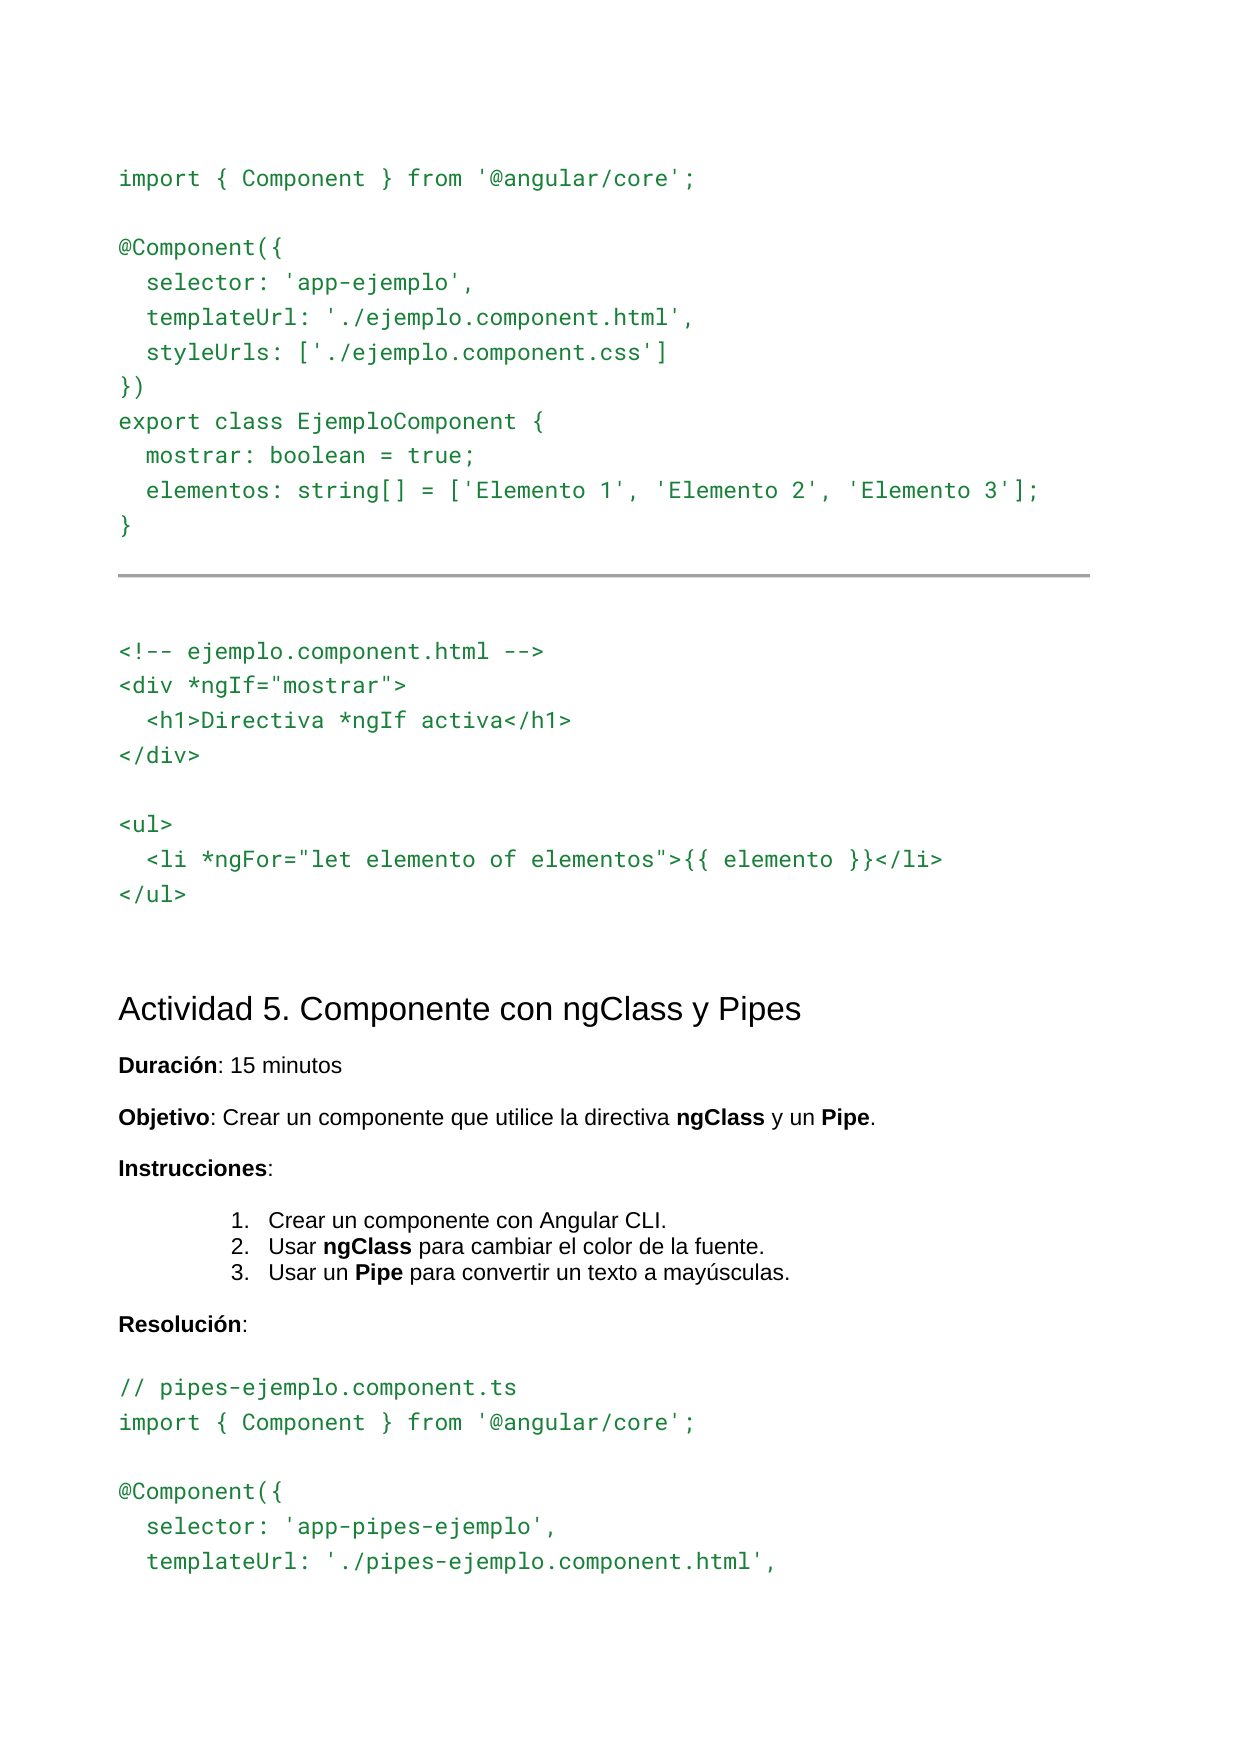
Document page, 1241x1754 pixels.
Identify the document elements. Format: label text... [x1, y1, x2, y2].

text Resolución: // pipes-ejemplo.component.ts [118, 1311, 1090, 1402]
text selector: 'app-pipes-ejemplo', [118, 1510, 1090, 1541]
text <!-- ejemplo.component.html --> [118, 604, 1090, 665]
text elementos: string[] = ['Elemento 1', 'Elemento 2', 'Elemento 3']; [118, 474, 1090, 505]
text <div *ngIf="mostrar"> [118, 670, 1090, 700]
text } [118, 509, 1090, 539]
text Duración: 15 minutos [118, 1052, 1090, 1079]
text styleUrls: ['./ejemplo.component.css'] [118, 336, 1090, 366]
text <li *ngFor="let elemento of elementos">{{ elemento }}</li> [118, 843, 1090, 873]
list Usar un Pipe para convertir un texto a mayúsculas. [231, 1259, 1090, 1286]
text selector: 'app-ejemplo', [118, 266, 1090, 297]
text Instrucciones: [118, 1155, 1090, 1182]
text templateUrl: './ejemplo.component.html', [118, 301, 1090, 331]
text export class EjemploComponent { [118, 405, 1090, 435]
text Objetivo: Crear un componente que utilice la directiva ngClass y un Pipe. [118, 1104, 1090, 1130]
subtitle Actividad 5. Componente con ngClass y Pipes [118, 989, 1090, 1027]
text import { Component } from '@angular/core'; [118, 1406, 1090, 1437]
text @Component({ [118, 1476, 1090, 1506]
list Crear un componente con Angular CLI. [231, 1207, 1090, 1233]
text templateUrl: './pipes-ejemplo.component.html', [118, 1545, 1090, 1575]
text <ul> [118, 809, 1090, 839]
text }) [118, 371, 1090, 401]
text mostrar: boolean = true; [118, 440, 1090, 470]
text </ul> [118, 878, 1090, 908]
text <h1>Directiva *ngIf activa</h1> [118, 704, 1090, 735]
text import { Component } from '@angular/core'; [118, 162, 1090, 193]
text </div> [118, 739, 1090, 769]
list Usar ngClass para cambiar el color de la fuente. [231, 1233, 1090, 1259]
text @Component({ [118, 232, 1090, 262]
